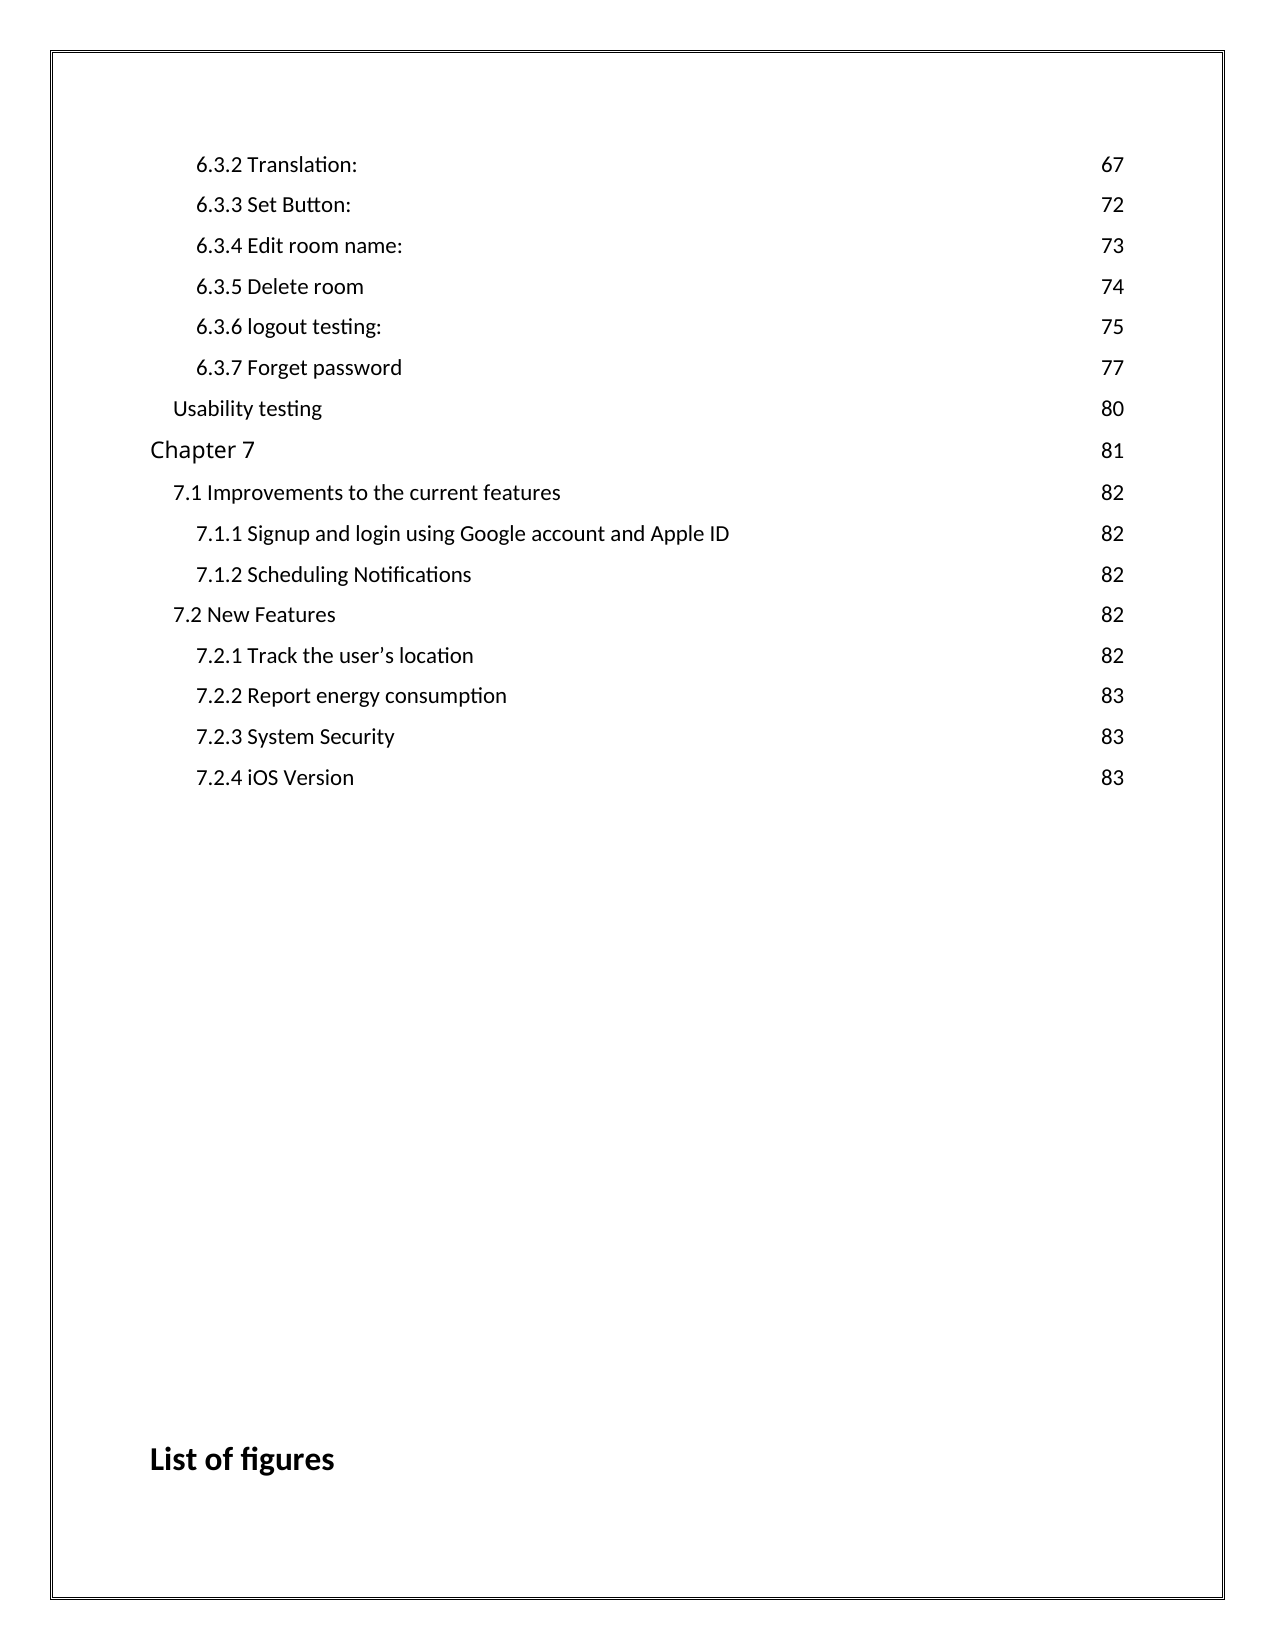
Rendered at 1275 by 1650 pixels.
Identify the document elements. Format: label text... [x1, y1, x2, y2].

text List of figures [150, 1438, 1125, 1479]
